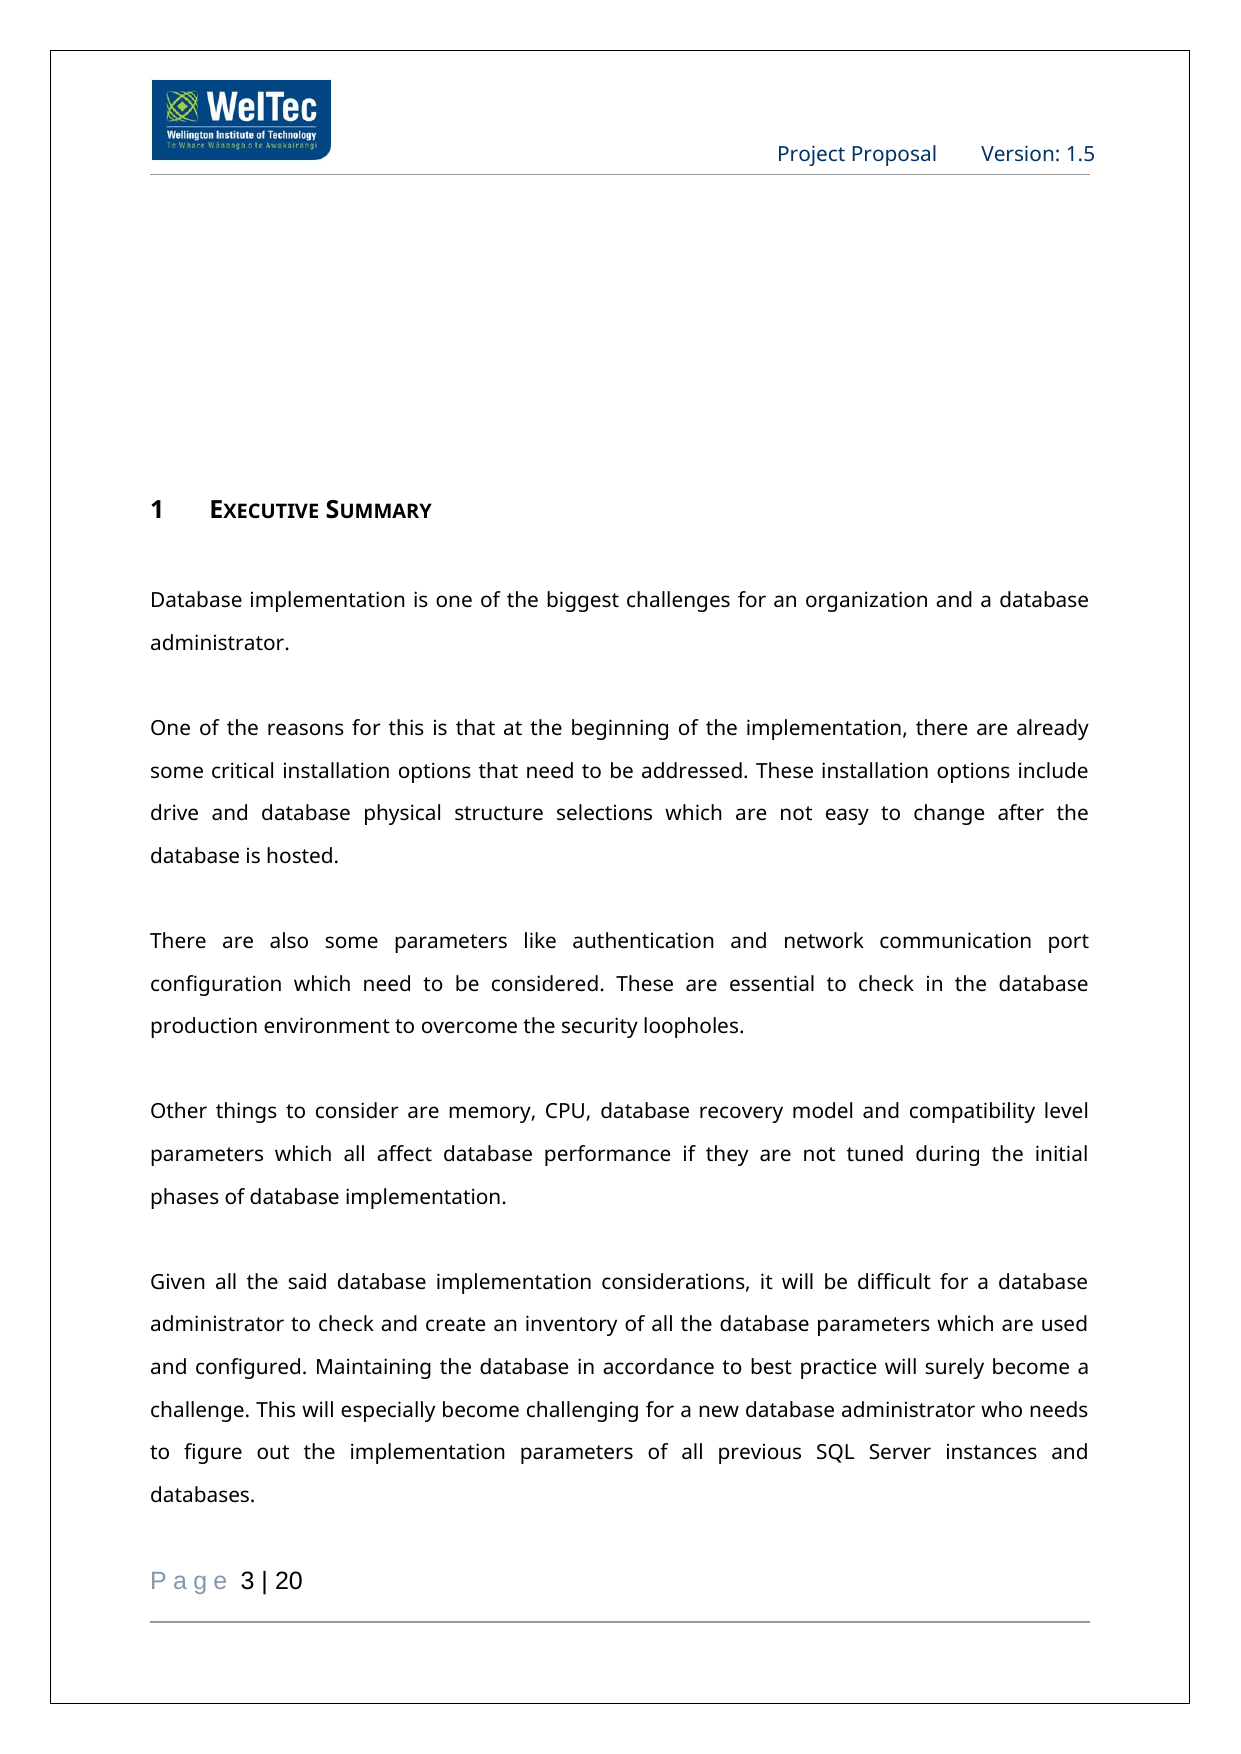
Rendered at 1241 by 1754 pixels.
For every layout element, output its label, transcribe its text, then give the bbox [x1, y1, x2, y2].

text Database implementation is one of the biggest challenges for an organization and a database administrator. [150, 585, 1090, 656]
picture [150, 78, 334, 162]
text There are also some parameters like authentication and network communication port configuration which need to be considered. These are essential to check in the database production environment to overcome the security loopholes. [150, 926, 1090, 1040]
text One of the reasons for this is that at the beginning of the implementation, there are already some critical installation options that need to be addressed. These installation options include drive and database physical structure selections which are not easy to change after the database is hosted. [150, 713, 1090, 869]
text Other things to consider are memory, CPU, database recovery model and compatibility level parameters which all affect database performance if they are not tuned during the initial phases of database implementation. [150, 1097, 1090, 1210]
subtitle Executive Summary [150, 492, 1090, 526]
text Given all the said database implementation considerations, it will be difficult for a database administrator to check and create an inventory of all the database parameters which are used and configured. Maintaining the database in accordance to best practice will surely become a challenge. This will especially become challenging for a new database administrator who needs to figure out the implementation parameters of all previous SQL Server instances and databases. [150, 1267, 1090, 1508]
